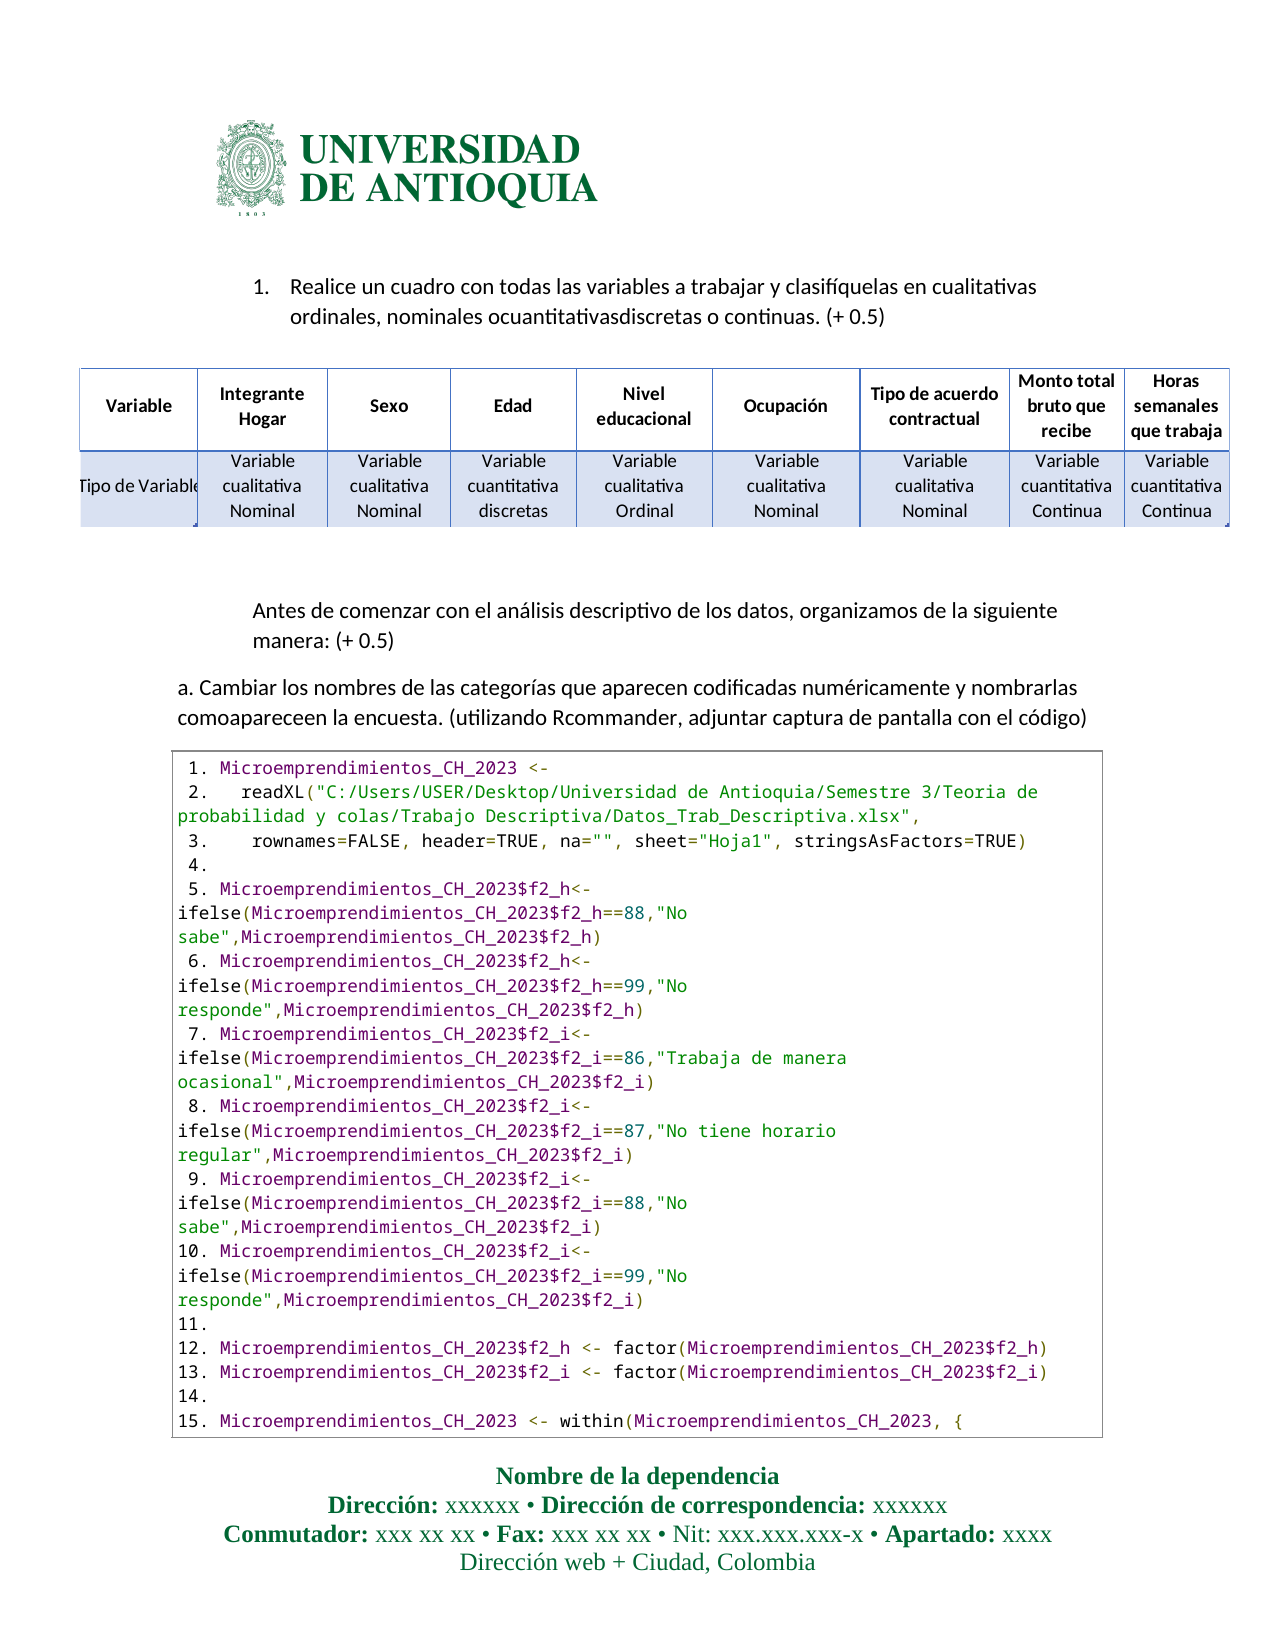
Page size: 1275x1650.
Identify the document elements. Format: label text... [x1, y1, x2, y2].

text 11. [177, 1311, 1098, 1336]
text 14. [177, 1384, 1098, 1402]
list Antes de comenzar con el análisis descriptivo de los datos, organizamos de la siguiente manera: (+ 0.5) [252, 596, 1098, 654]
text a. Cambiar los nombres de las categorías que aparecen codificadas numéricamente y nombrarlas comoapareceen la encuesta. (utilizando Rcommander, adjuntar captura de pantalla con el código) [177, 673, 1098, 731]
text 1. Microemprendimientos_CH_2023 <- [173, 752, 1102, 780]
picture [216, 120, 598, 216]
list Realice un cuadro con todas las variables a trabajar y clasifíquelas en cualitativas ordinales, nominales ocuantitativasdiscretas o continuas. (+ 0.5) [252, 272, 1098, 330]
text 7. Microemprendimientos_CH_2023$f2_i<-ifelse(Microemprendimientos_CH_2023$f2_i==86,"Trabaja de manera ocasional",Microemprendimientos_CH_2023$f2_i) [177, 1021, 1098, 1094]
text 3. rownames=FALSE, header=TRUE, na="", sheet="Hoja1", stringsAsFactors=TRUE) [177, 828, 1098, 852]
text 8. Microemprendimientos_CH_2023$f2_i<-ifelse(Microemprendimientos_CH_2023$f2_i==87,"No tiene horario regular",Microemprendimientos_CH_2023$f2_i) [177, 1094, 1098, 1166]
text 5. Microemprendimientos_CH_2023$f2_h<-ifelse(Microemprendimientos_CH_2023$f2_h==88,"No sabe",Microemprendimientos_CH_2023$f2_h) [177, 876, 1098, 949]
text 12. Microemprendimientos_CH_2023$f2_h <- factor(Microemprendimientos_CH_2023$f2_h) [177, 1336, 1098, 1360]
text 6. Microemprendimientos_CH_2023$f2_h<-ifelse(Microemprendimientos_CH_2023$f2_h==99,"No responde",Microemprendimientos_CH_2023$f2_h) [177, 949, 1098, 1021]
text 4. [177, 852, 1098, 876]
text 2. readXL("C:/Users/USER/Desktop/Universidad de Antioquia/Semestre 3/Teoria de probabilidad y colas/Trabajo Descriptiva/Datos_Trab_Descriptiva.xlsx", [177, 780, 1098, 828]
text 15. Microemprendimientos_CH_2023 <- within(Microemprendimientos_CH_2023, { [173, 1402, 1102, 1437]
text 9. Microemprendimientos_CH_2023$f2_i<-ifelse(Microemprendimientos_CH_2023$f2_i==88,"No sabe",Microemprendimientos_CH_2023$f2_i) [177, 1166, 1098, 1239]
text 10. Microemprendimientos_CH_2023$f2_i<-ifelse(Microemprendimientos_CH_2023$f2_i==99,"No responde",Microemprendimientos_CH_2023$f2_i) [177, 1239, 1098, 1311]
text 13. Microemprendimientos_CH_2023$f2_i <- factor(Microemprendimientos_CH_2023$f2_i) [177, 1360, 1098, 1384]
